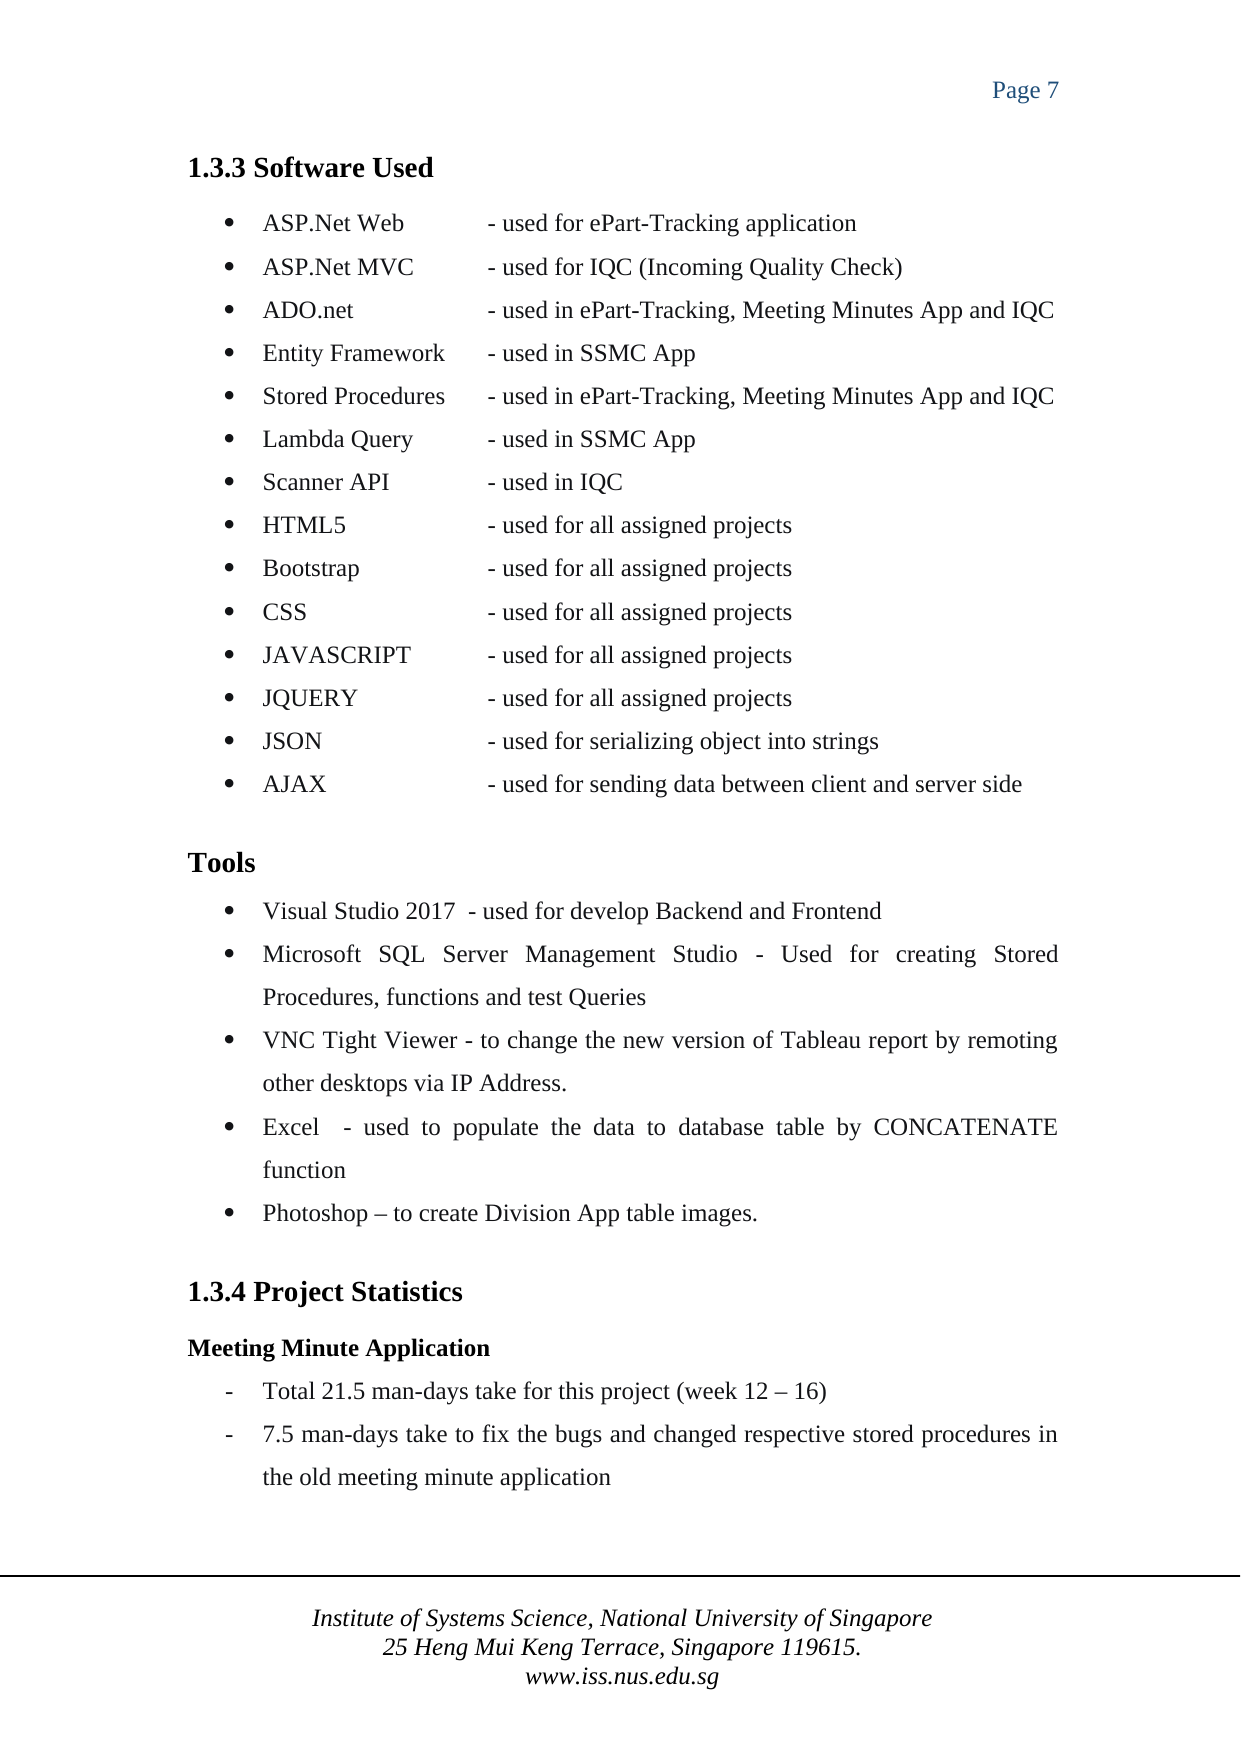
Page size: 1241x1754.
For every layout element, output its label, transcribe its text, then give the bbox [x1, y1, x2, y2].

list CSS - used for all assigned projects [225, 597, 1059, 625]
list JAVASCRIPT - used for all assigned projects [225, 640, 1059, 668]
list Lambda Query - used in SSMC App [225, 424, 1059, 453]
list ASP.Net MVC - used for IQC (Incoming Quality Check) [225, 252, 1059, 280]
list Entity Framework - used in SSMC App [225, 338, 1059, 367]
list VNC Tight Viewer - to change the new version of Tableau report by remoting other desktops via IP Address. [225, 1025, 1059, 1097]
list JSON - used for serializing object into strings [225, 726, 1059, 755]
list 7.5 man-days take to fix the bugs and changed respective stored procedures in the old meeting minute application [225, 1419, 1059, 1491]
list Total 21.5 man-days take for this project (week 12 – 16) [225, 1376, 1059, 1405]
list Excel - used to populate the data to database table by CONCATENATE function [225, 1112, 1059, 1183]
list JQUERY - used for all assigned projects [225, 683, 1059, 712]
list HTML5 - used for all assigned projects [225, 510, 1059, 539]
text Tools [187, 846, 1059, 879]
list Scanner API - used in IQC [225, 467, 1059, 496]
list Stored Procedures - used in ePart-Tracking, Meeting Minutes App and IQC [225, 381, 1059, 410]
subtitle 1.3.3 Software Used [187, 150, 1059, 183]
list Photoshop – to create Division App table images. [225, 1198, 1059, 1227]
list Microsoft SQL Server Management Studio - Used for creating Stored Procedures, functions and test Queries [225, 939, 1059, 1011]
subtitle 1.3.4 Project Statistics [187, 1274, 1059, 1308]
text Meeting Minute Application [187, 1333, 1059, 1362]
list ADO.net - used in ePart-Tracking, Meeting Minutes App and IQC [225, 295, 1059, 323]
list AJAX - used for sending data between client and server side [225, 769, 1059, 798]
list Visual Studio 2017 - used for develop Backend and Frontend [225, 896, 1059, 925]
list Bootstrap - used for all assigned projects [225, 553, 1059, 582]
list ASP.Net Web - used for ePart-Tracking application [225, 208, 1059, 237]
